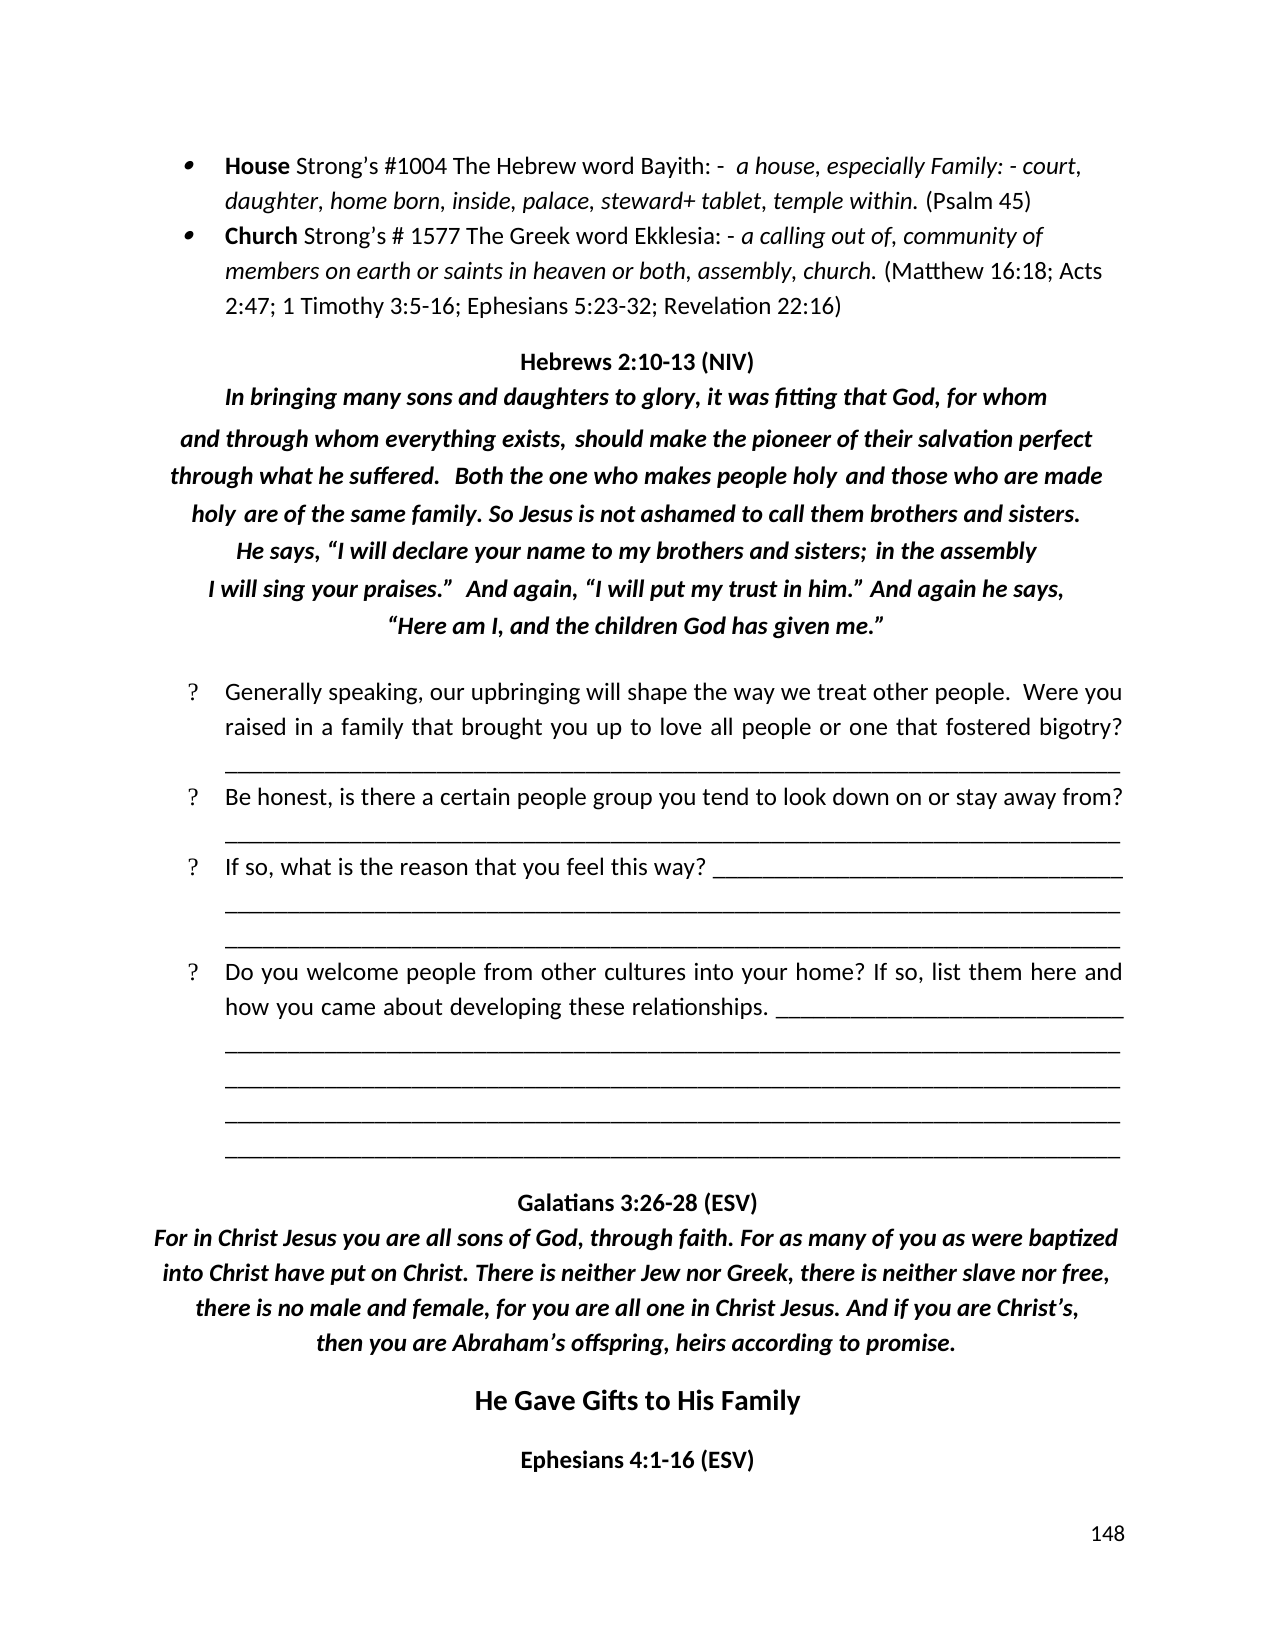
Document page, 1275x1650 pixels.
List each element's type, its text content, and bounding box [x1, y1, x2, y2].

text “Here am I, and the children God has given me.” [150, 603, 1125, 641]
list Generally speaking, our upbringing will shape the way we treat other people. Were you raised in a family that brought you up to love all people or one that fostered bigotry? ________________________________________________________________________ [187, 676, 1125, 776]
text then you are Abraham’s offspring, heirs according to promise. [150, 1327, 1125, 1357]
text He says, “I will declare your name to my brothers and sisters; in the assembly [150, 528, 1125, 566]
list If so, what is the reason that you feel this way? _________________________________ ________________________________________________________________________________________________________________________________________________ [187, 851, 1125, 951]
text He Gave Gifts to His Family [150, 1382, 1125, 1418]
text Hebrews 2:10-13 (NIV) [150, 346, 1125, 376]
list Ephesians 4:1-16 (ESV) [150, 1444, 1125, 1475]
list Church Strong’s # 1577 The Greek word Ekklesia: - a calling out of, community of members on earth or saints in heaven or both, assembly, church. (Matthew 16:18; Acts 2:47; 1 Timothy 3:5-16; Ephesians 5:23-32; Revelation 22:16) [187, 220, 1125, 321]
list House Strong’s #1004 The Hebrew word Bayith: - a house, especially Family: - court, daughter, home born, inside, palace, steward+ tablet, temple within. (Psalm 45) [187, 150, 1125, 216]
text and through whom everything exists, should make the pioneer of their salvation perfect through what he suffered. Both the one who makes people holy and those who are made holy are of the same family. So Jesus is not ashamed to call them brothers and sisters. [150, 416, 1125, 528]
text In bringing many sons and daughters to glory, it was fitting that God, for whom [150, 381, 1125, 411]
text I will sing your praises.” And again, “I will put my trust in him.” And again he says, [150, 566, 1125, 603]
text For in Christ Jesus you are all sons of God, through faith. For as many of you as were baptized into Christ have put on Christ. There is neither Jew nor Greek, there is neither slave nor free, there is no male and female, for you are all one in Christ Jesus. And if you are Christ’s, [150, 1222, 1125, 1322]
list Do you welcome people from other cultures into your home? If so, list them here and how you came about developing these relationships. ____________________________ ________________________________________________________________________________________________________________________________________________________________________________________________________________________________________________________________________________________________ [187, 956, 1125, 1161]
text Galatians 3:26-28 (ESV) [150, 1187, 1125, 1217]
list Be honest, is there a certain people group you tend to look down on or stay away from? ________________________________________________________________________ [187, 781, 1125, 846]
